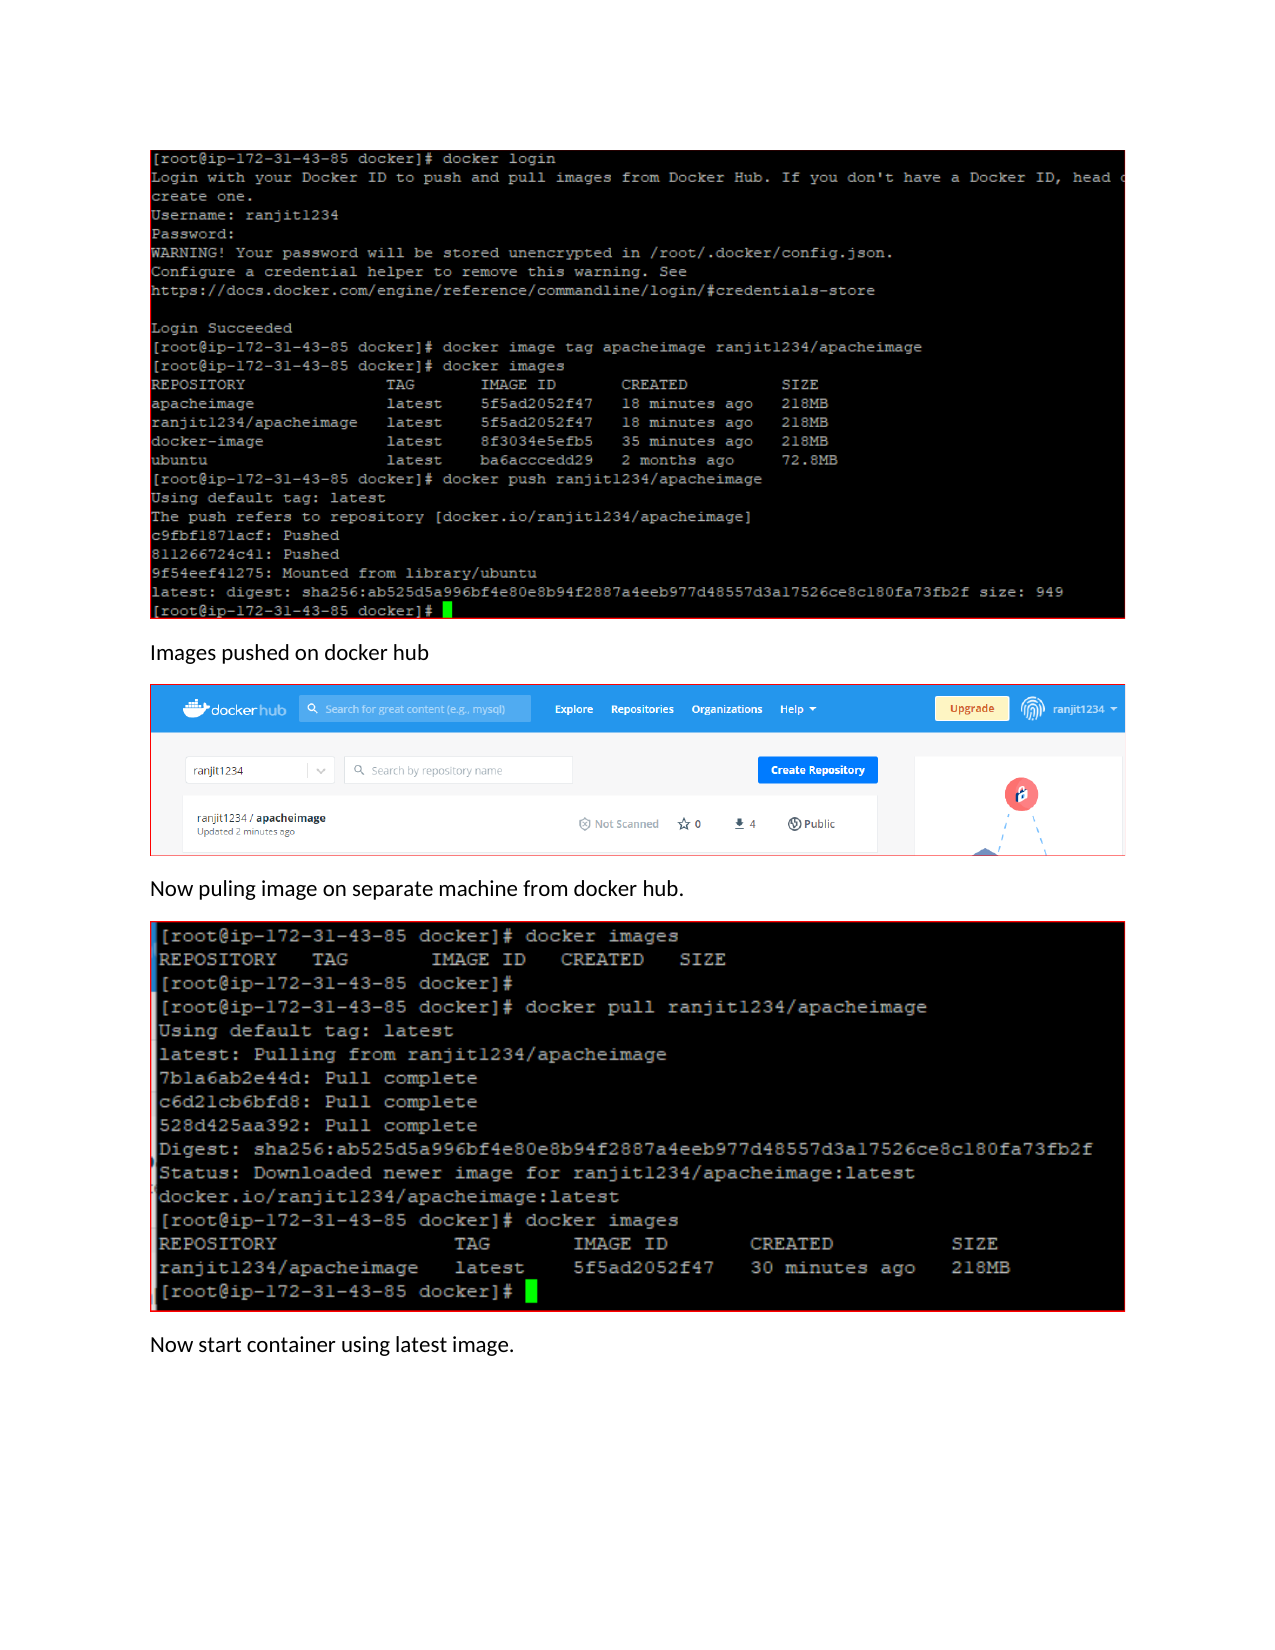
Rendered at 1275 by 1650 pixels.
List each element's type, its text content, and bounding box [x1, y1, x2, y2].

text Now start container using latest image. [150, 1330, 1125, 1358]
picture [150, 150, 1125, 619]
text Now puling image on separate machine from docker hub. [150, 874, 1125, 903]
picture [150, 684, 1125, 856]
text Images pushed on docker hub [150, 638, 1125, 666]
picture [150, 921, 1125, 1312]
